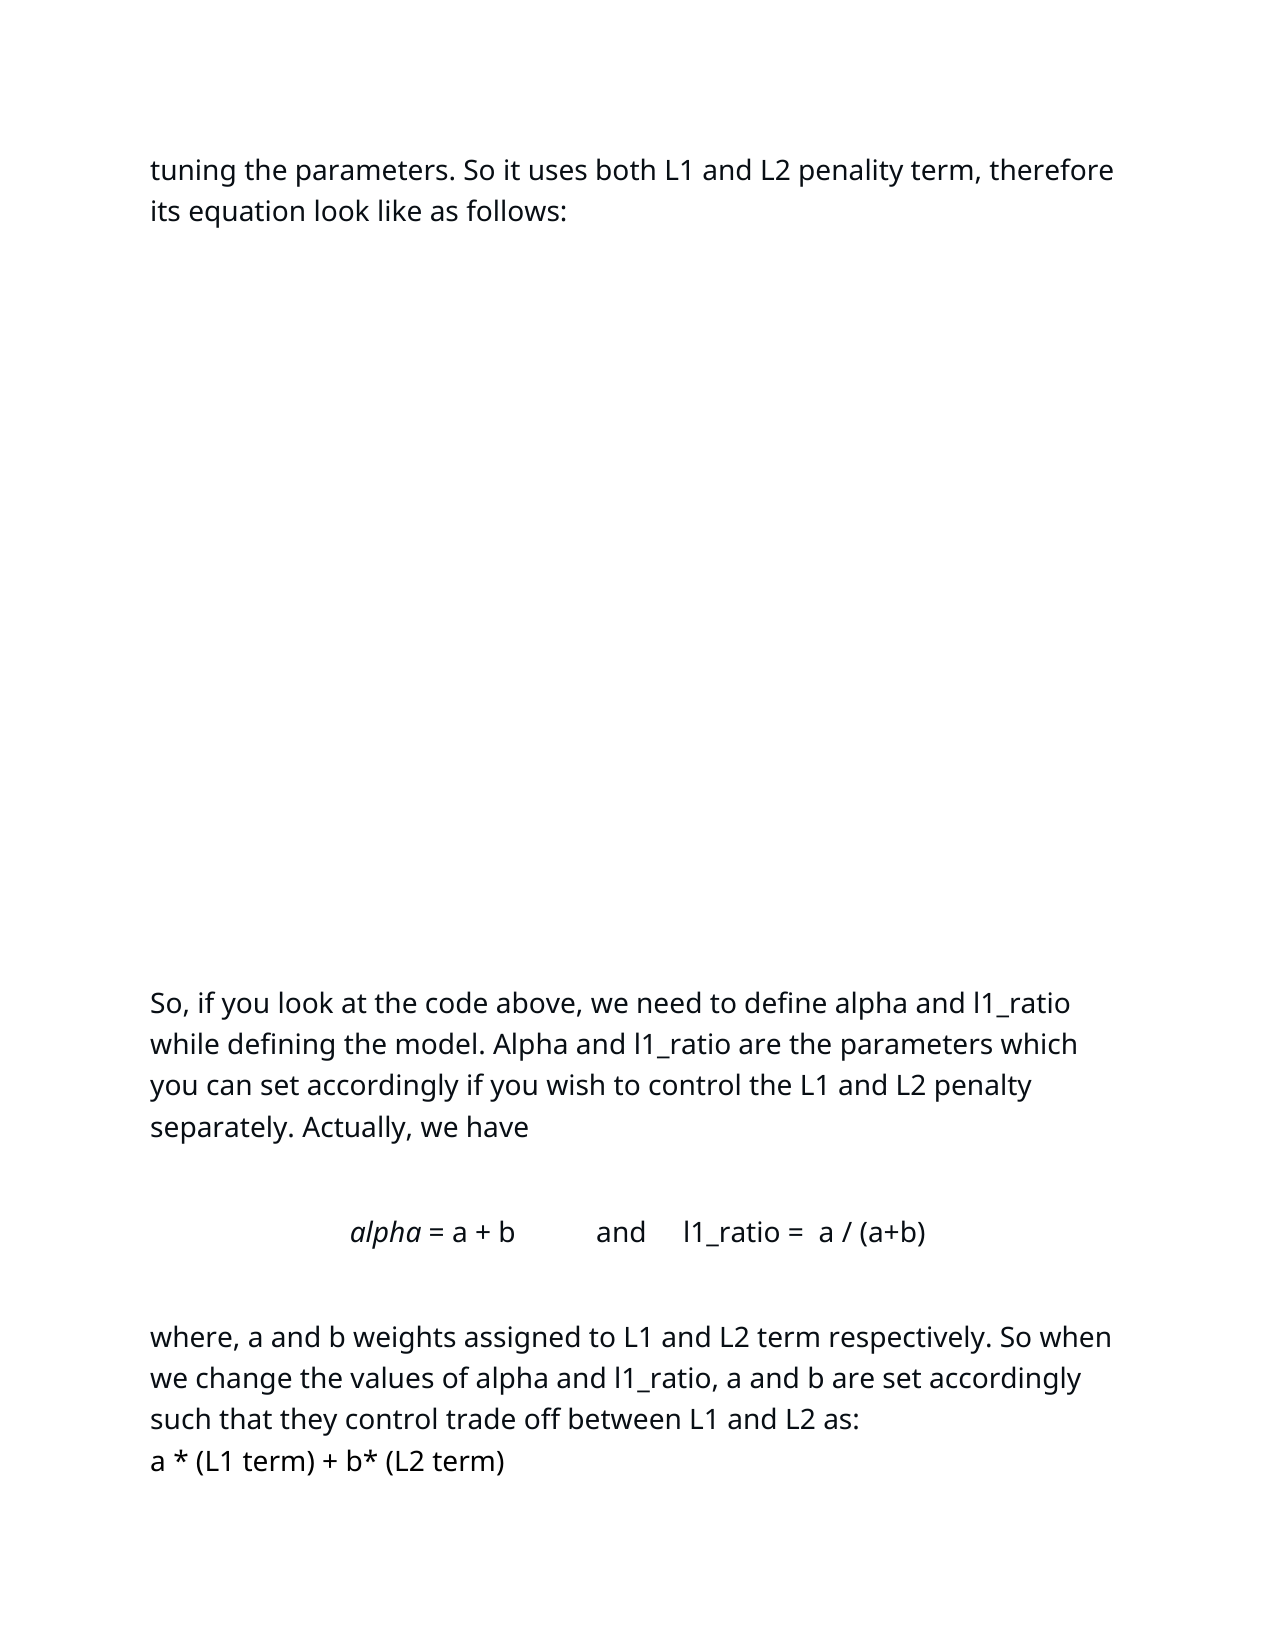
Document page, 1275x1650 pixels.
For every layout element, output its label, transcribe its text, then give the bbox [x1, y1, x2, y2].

text where, a and b weights assigned to L1 and L2 term respectively. So when we change the values of alpha and l1_ratio, a and b are set accordingly such that they control trade off between L1 and L2 as: a * (L1 term) + b* (L2 term) [150, 1317, 1125, 1479]
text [150, 150, 1125, 230]
text alpha = a + b and l1_ratio = a / (a+b) [150, 1212, 1125, 1250]
text So, if you look at the code above, we need to define alpha and l1_ratio while defining the model. Alpha and l1_ratio are the parameters which you can set accordingly if you wish to control the L1 and L2 penalty separately. Actually, we have [150, 983, 1125, 1145]
